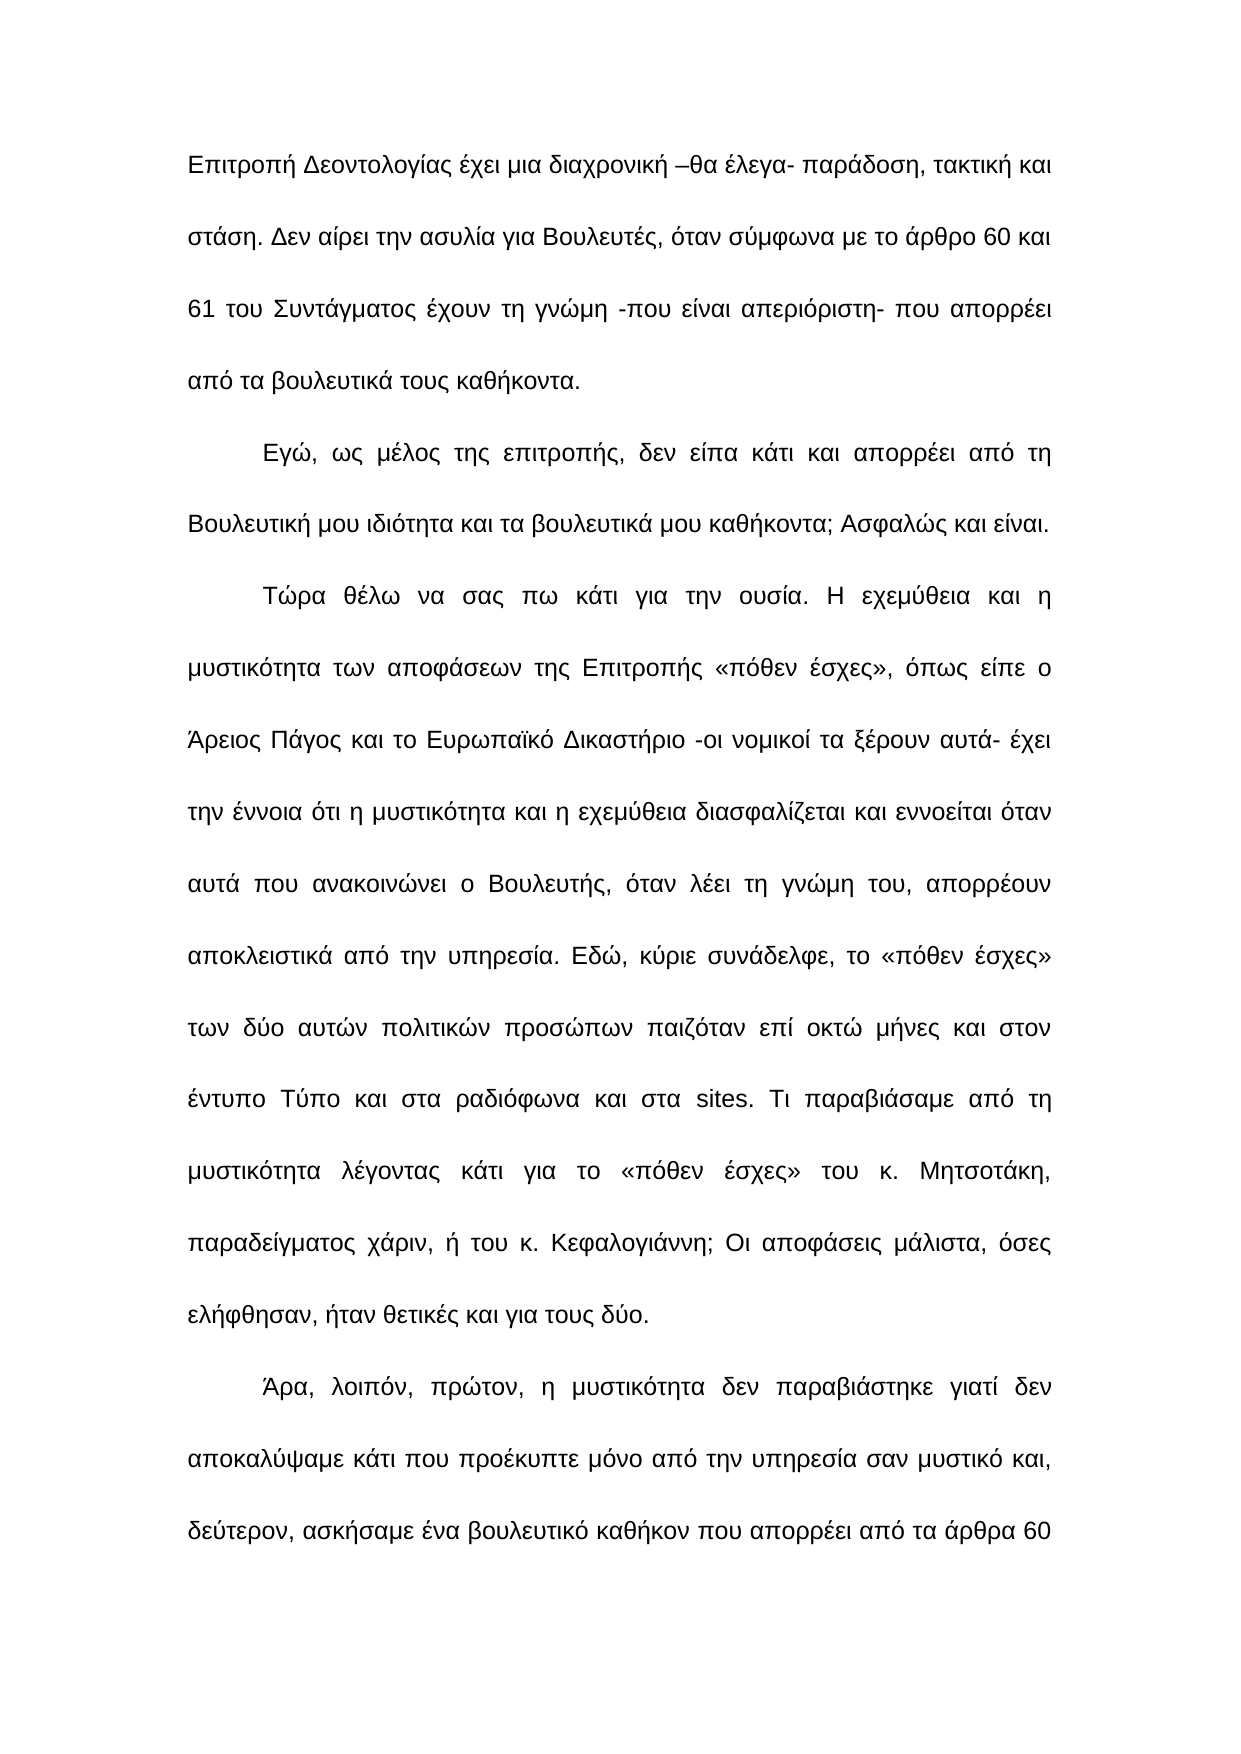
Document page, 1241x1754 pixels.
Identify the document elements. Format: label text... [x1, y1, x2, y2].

text Εγώ, ως μέλος της επιτροπής, δεν είπα κάτι και απορρέει από τη Βουλευτική μου ιδιότητα και τα βουλευτικά μου καθήκοντα; Ασφαλώς και είναι. [187, 437, 1053, 538]
text Τώρα θέλω να σας πω κάτι για την ουσία. Η εχεμύθεια και η μυστικότητα των αποφάσεων της Επιτροπής «πόθεν έσχες», όπως είπε ο Άρειος Πάγος και το Ευρωπαϊκό Δικαστήριο -οι νομικοί τα ξέρουν αυτά- έχει την έννοια ότι η μυστικότητα και η εχεμύθεια διασφαλίζεται και εννοείται όταν αυτά που ανακοινώνει ο Βουλευτής, όταν λέει τη γνώμη του, απορρέουν αποκλειστικά από την υπηρεσία. Εδώ, κύριε συνάδελφε, το «πόθεν έσχες» των δύο αυτών πολιτικών προσώπων παιζόταν επί οκτώ μήνες και στον έντυπο Τύπο και στα ραδιόφωνα και στα sites. Τι παραβιάσαμε από τη μυστικότητα λέγοντας κάτι για το «πόθεν έσχες» του κ. Μητσοτάκη, παραδείγματος χάριν, ή του κ. Κεφαλογιάννη; Οι αποφάσεις μάλιστα, όσες ελήφθησαν, ήταν θετικές και για τους δύο. [187, 581, 1053, 1329]
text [187, 150, 1053, 394]
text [187, 1372, 1053, 1544]
